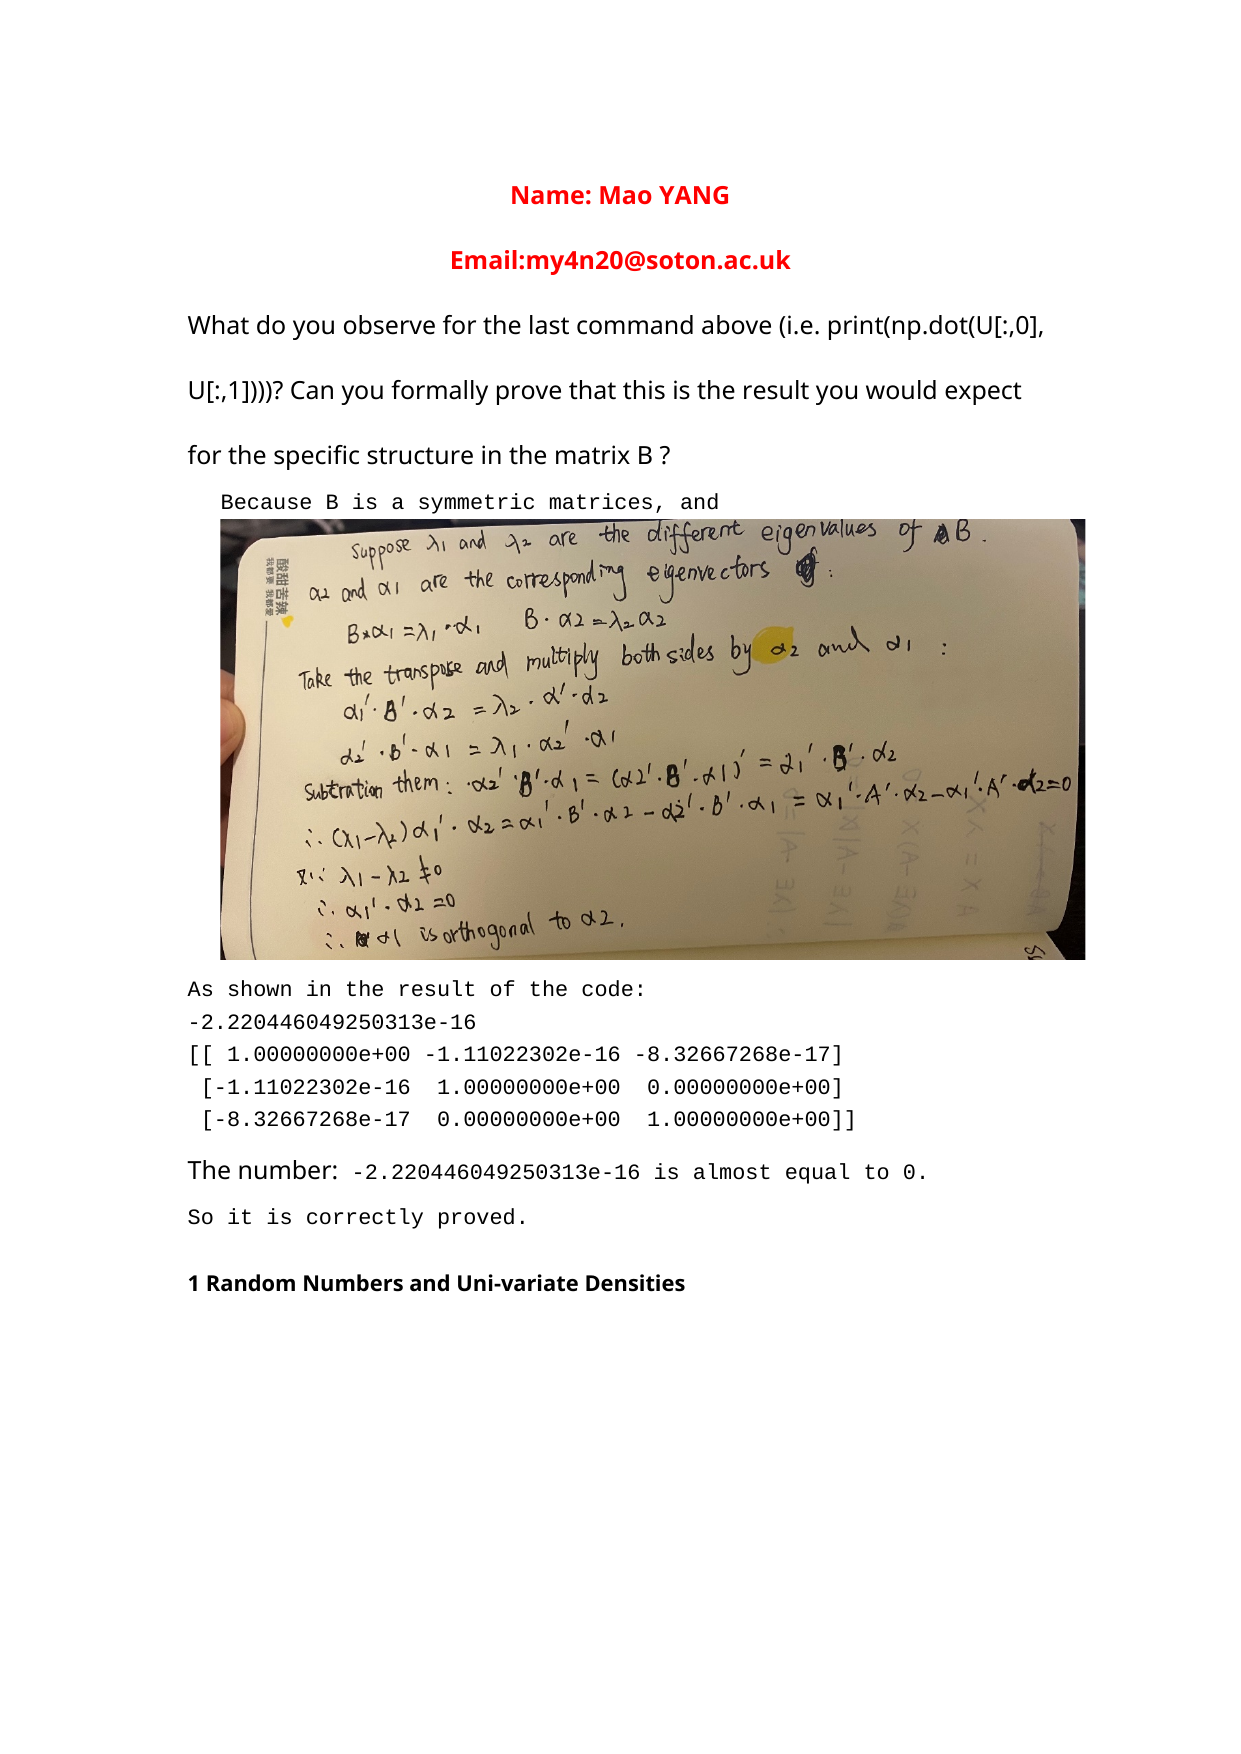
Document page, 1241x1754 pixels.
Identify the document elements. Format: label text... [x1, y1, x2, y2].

text Name: Mao YANG [187, 162, 1053, 227]
text 1 Random Numbers and Uni-variate Densities [187, 1267, 1053, 1299]
picture [220, 519, 1086, 960]
text Email:my4n20@soton.ac.uk [187, 227, 1053, 292]
text So it is correctly proved. [187, 1202, 1053, 1234]
text As shown in the result of the code: [187, 974, 1053, 1007]
text The number: -2.220446049250313e-16 is almost equal to 0. [187, 1137, 1053, 1202]
text [-8.32667268e-17 0.00000000e+00 1.00000000e+00]] [187, 1104, 1053, 1137]
text Because B is a symmetric matrices, and [187, 487, 1053, 519]
text -2.220446049250313e-16 [187, 1007, 1053, 1039]
text [[ 1.00000000e+00 -1.11022302e-16 -8.32667268e-17] [187, 1039, 1053, 1072]
text What do you observe for the last command above (i.e. print(np.dot(U[:,0], U[:,1])))? Can you formally prove that this is the result you would expect for the specific structure in the matrix B ? [187, 292, 1053, 487]
text [-1.11022302e-16 1.00000000e+00 0.00000000e+00] [187, 1072, 1053, 1104]
